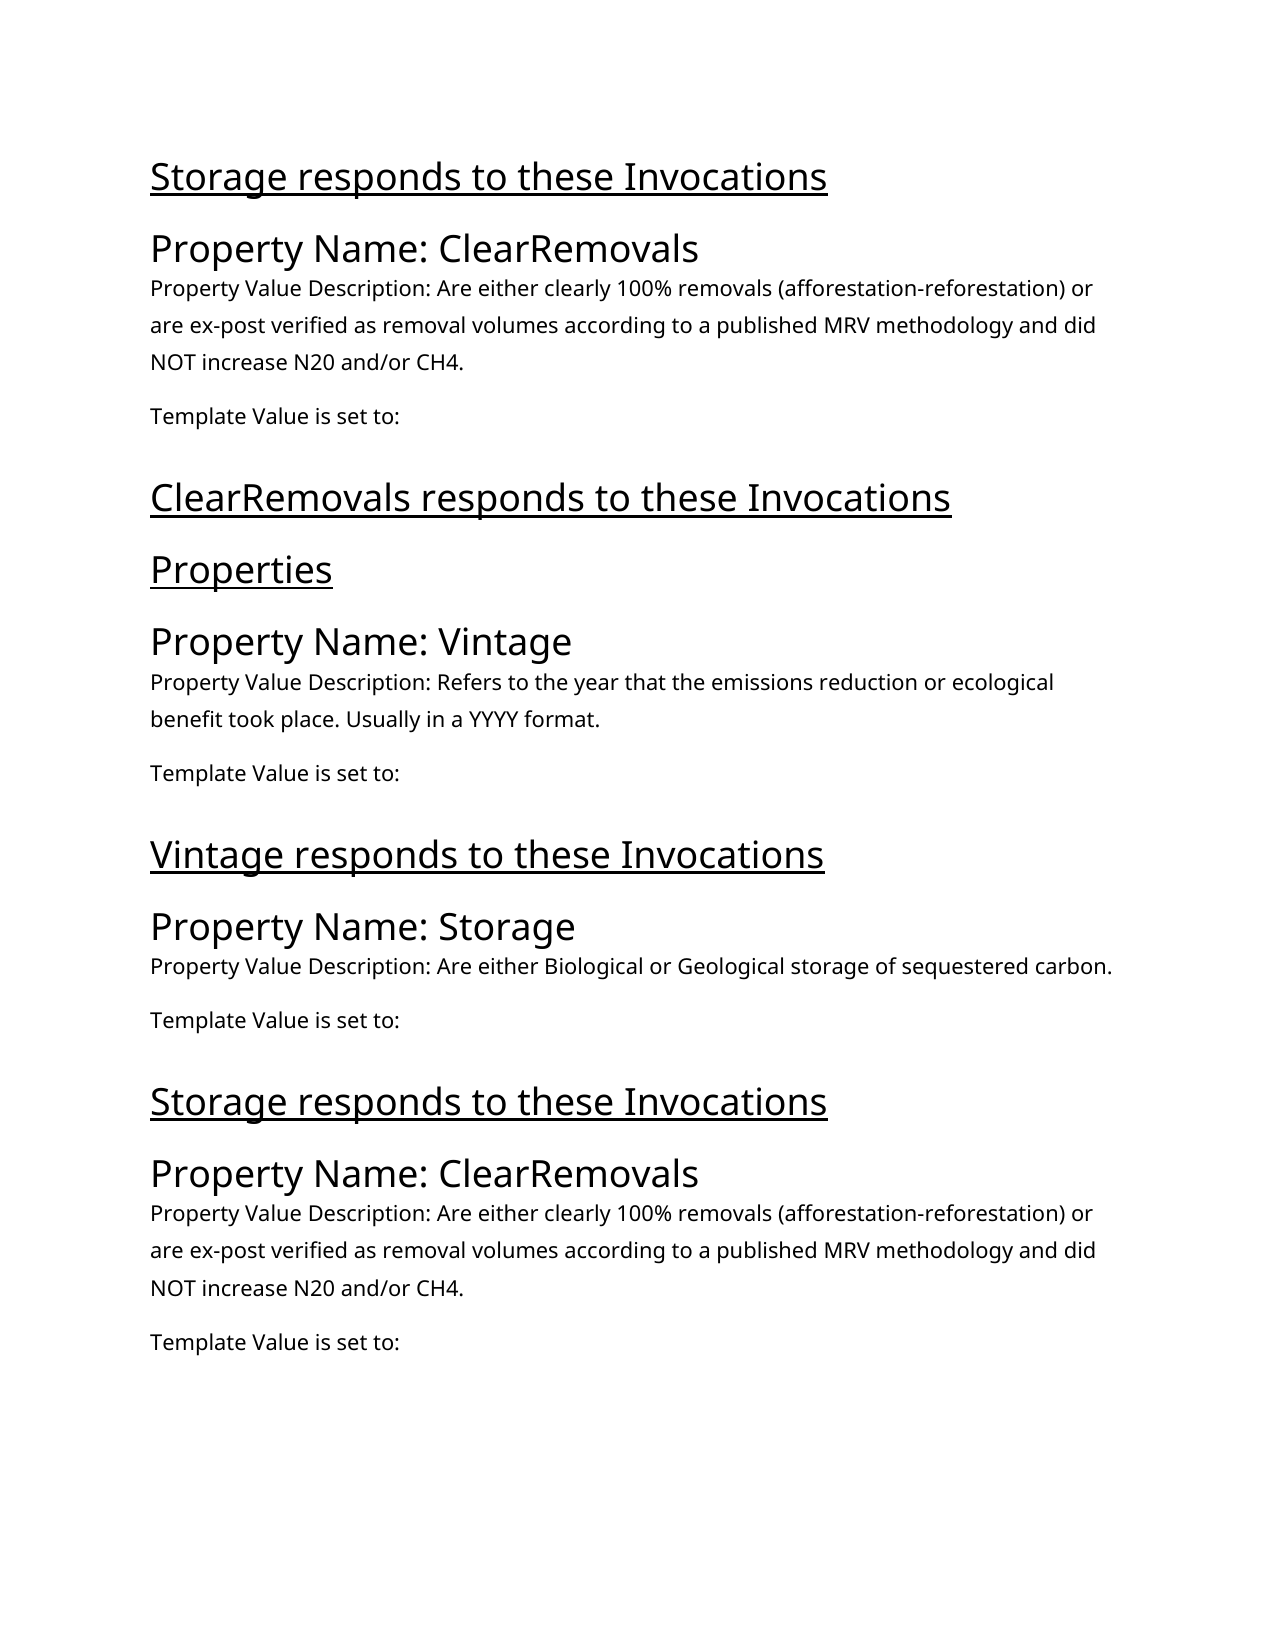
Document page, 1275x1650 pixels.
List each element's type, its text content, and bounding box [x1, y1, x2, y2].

subtitle Storage responds to these Invocations [150, 150, 1125, 201]
subtitle Properties [150, 543, 1125, 594]
subtitle Vintage responds to these Invocations [150, 828, 1125, 879]
subtitle Property Name: Vintage [150, 615, 1125, 666]
subtitle Property Name: ClearRemovals [150, 222, 1125, 273]
subtitle ClearRemovals responds to these Invocations [150, 472, 1125, 523]
text Template Value is set to: [150, 757, 1125, 787]
text Property Value Description: Are either Biological or Geological storage of sequestered carbon. [150, 951, 1125, 981]
text Template Value is set to: [150, 401, 1125, 431]
text Template Value is set to: [150, 1005, 1125, 1034]
subtitle Property Name: ClearRemovals [150, 1147, 1125, 1198]
subtitle Property Name: Storage [150, 900, 1125, 951]
text Property Value Description: Refers to the year that the emissions reduction or ecological benefit took place. Usually in a YYYY format. [150, 666, 1125, 733]
text Template Value is set to: [150, 1326, 1125, 1356]
subtitle Storage responds to these Invocations [150, 1075, 1125, 1126]
